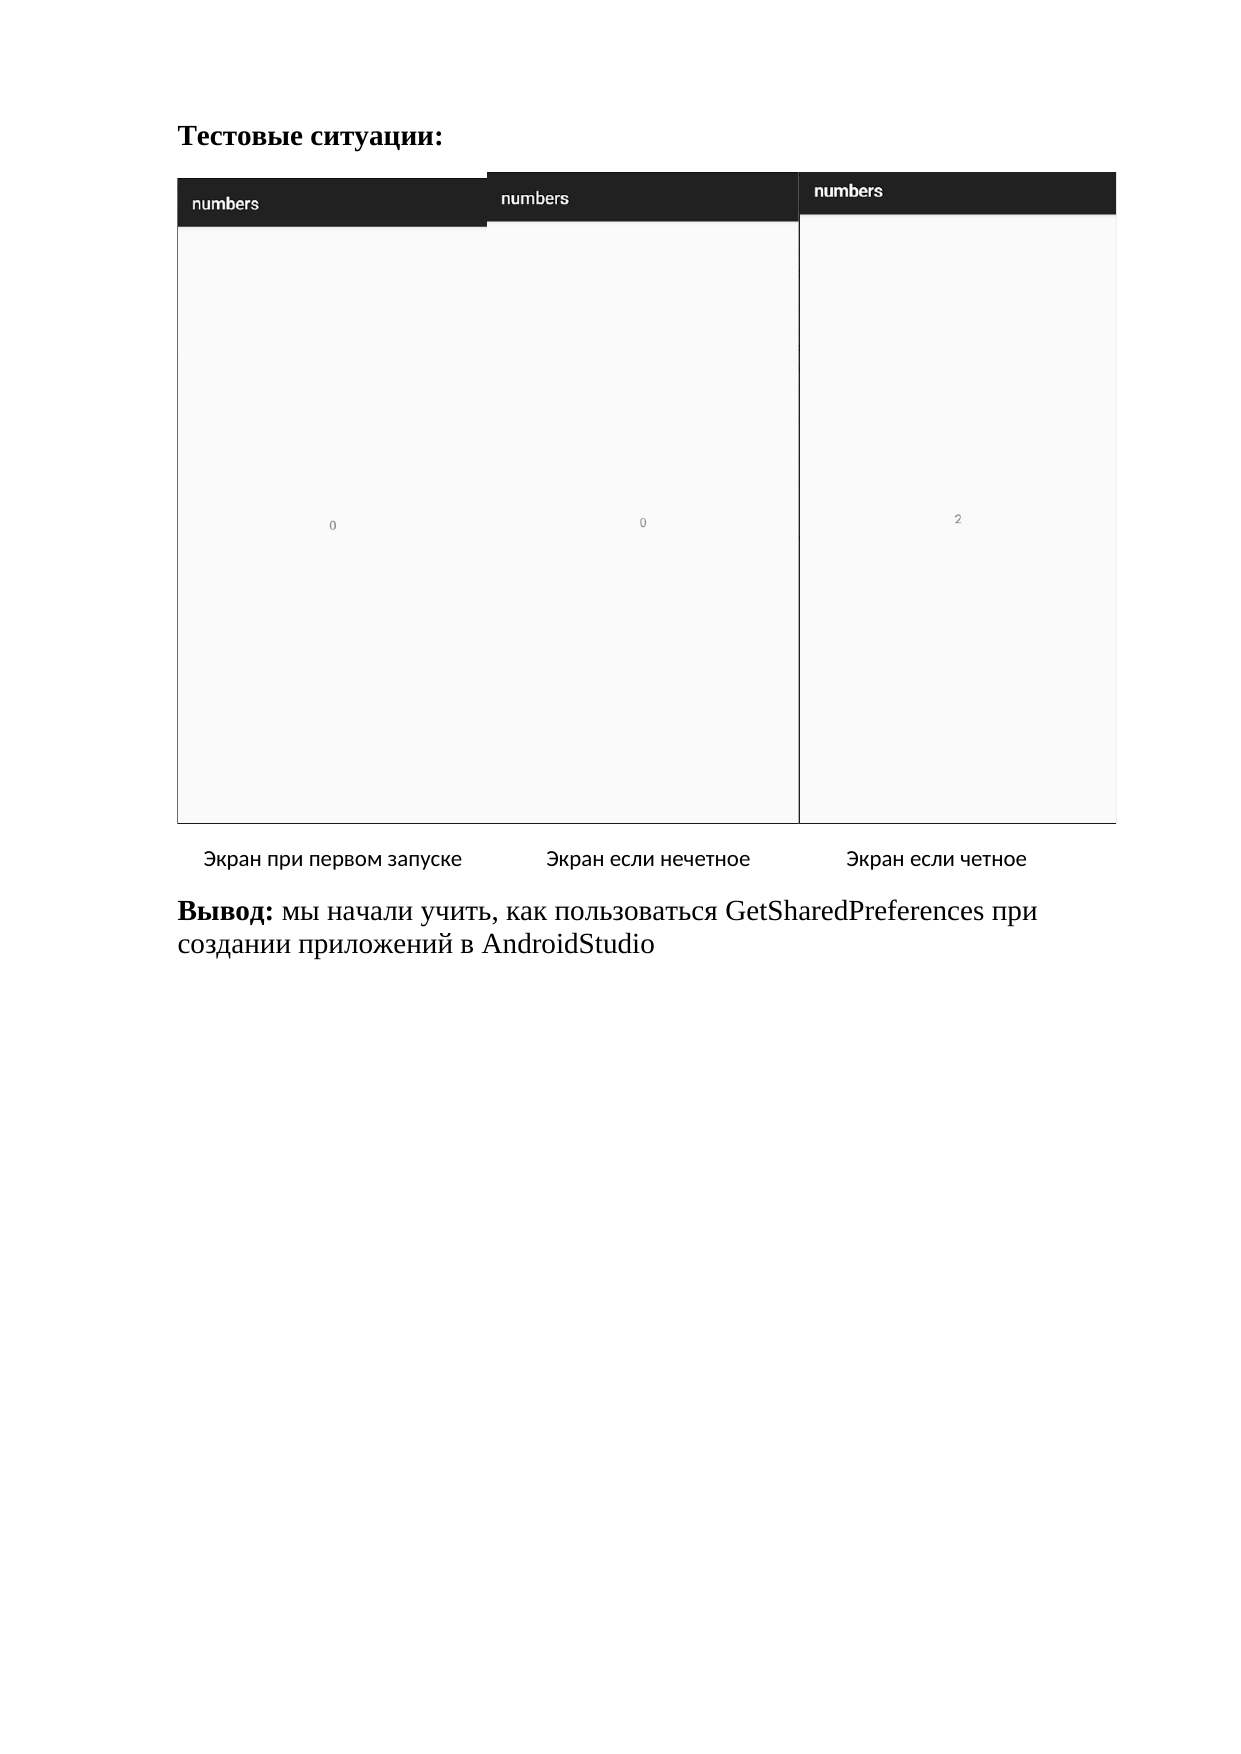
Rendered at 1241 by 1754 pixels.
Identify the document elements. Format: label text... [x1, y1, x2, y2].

text Тестовые ситуации: [177, 118, 1152, 152]
text Экран при первом запуске Экран если нечетное Экран если четное [177, 844, 1152, 872]
text Вывод: мы начали учить, как пользоваться GetSharedPreferences при создании приложений в AndroidStudio [177, 893, 1152, 960]
picture [177, 172, 1117, 824]
